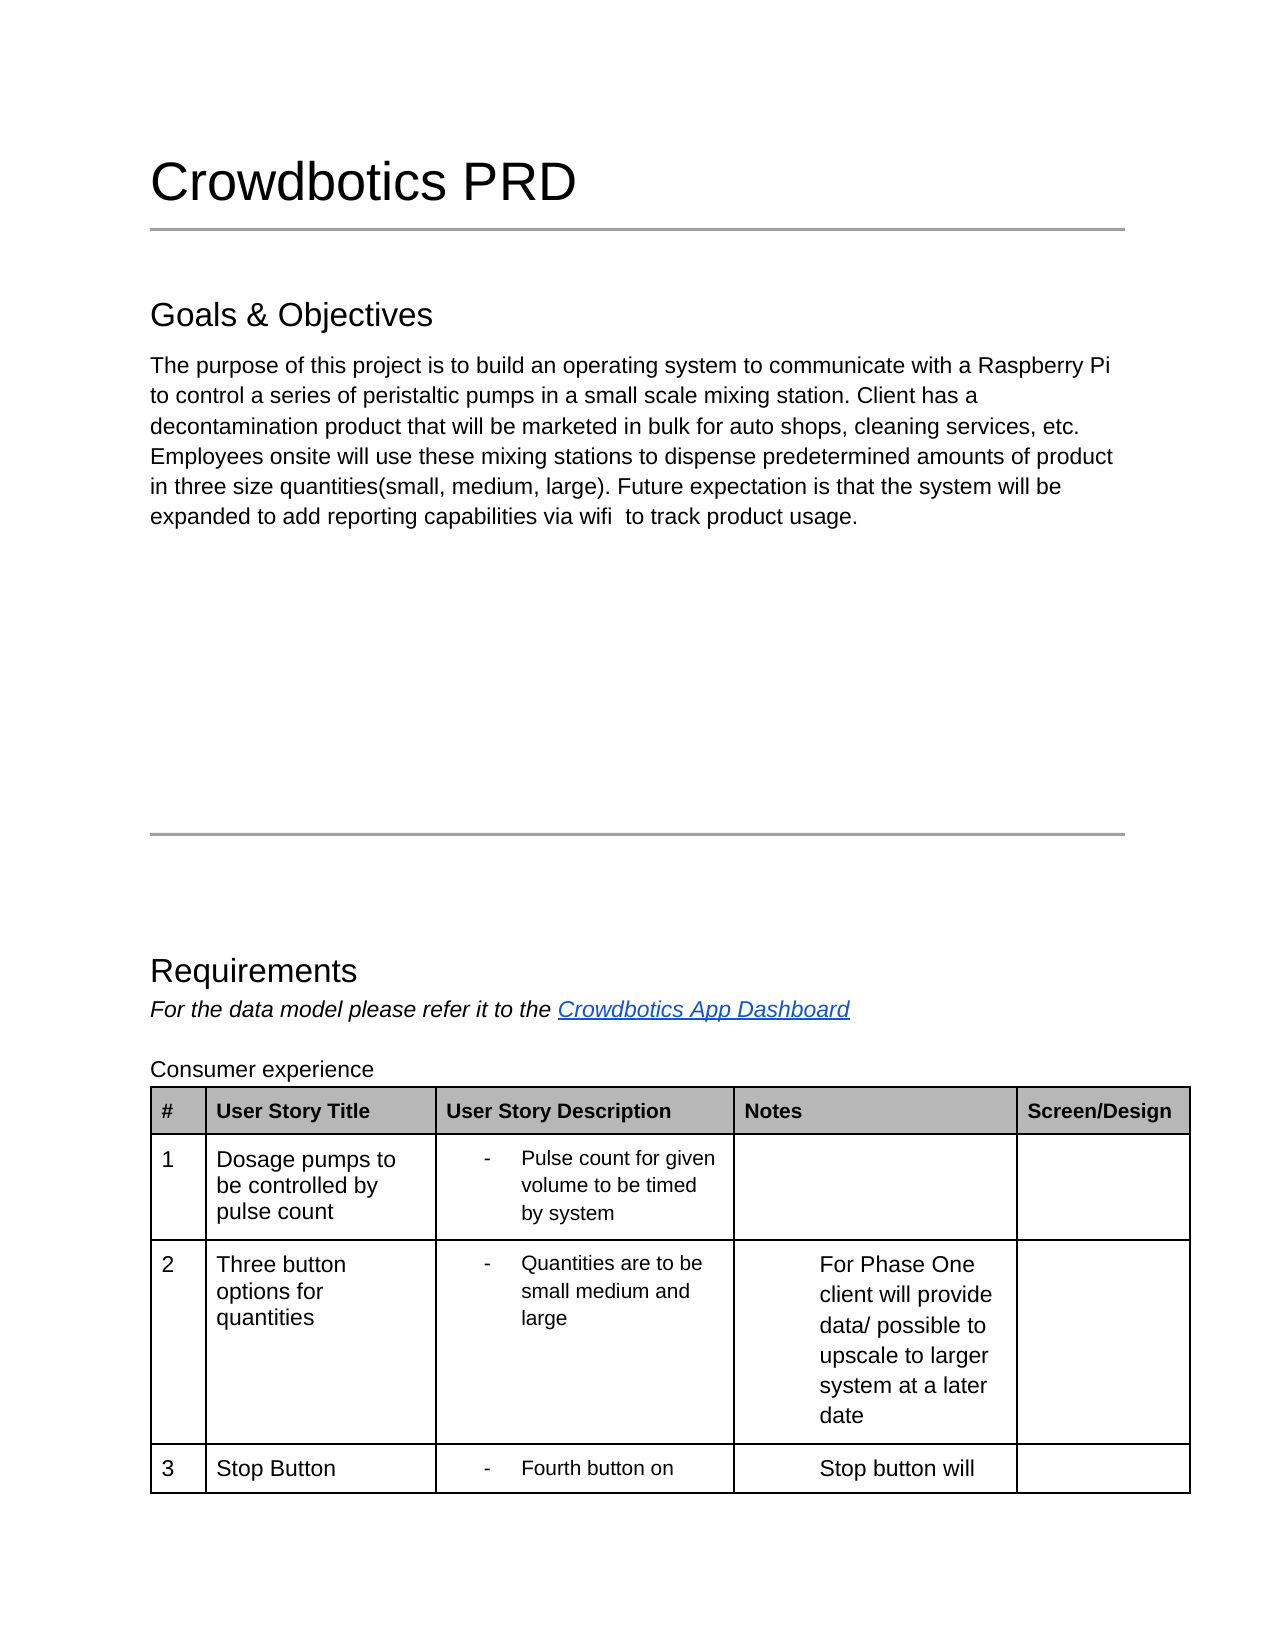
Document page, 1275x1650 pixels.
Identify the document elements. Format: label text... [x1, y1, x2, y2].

table_header User Story Description [437, 1088, 733, 1133]
table_cell [1018, 1135, 1189, 1239]
table_header User Story Title [207, 1088, 435, 1133]
table_cell [1018, 1241, 1189, 1443]
table_header Screen/Design [1018, 1088, 1189, 1133]
text The purpose of this project is to build an operating system to communicate with a Raspberry Pi to control a series of peristaltic pumps in a small scale mixing station. Client has a decontamination product that will be marketed in bulk for auto shops, cleaning services, etc. Employees onsite will use these mixing stations to dispense predetermined amounts of product in three size quantities(small, medium, large). Future expectation is that the system will be expanded to add reporting capabilities via wifi to track product usage. [150, 352, 1125, 529]
table_cell 1 [152, 1135, 205, 1239]
text Consumer experience [150, 1026, 1125, 1082]
title Crowdbotics PRD [150, 150, 1125, 212]
subtitle Goals & Objectives [150, 296, 1125, 334]
table_header # [152, 1088, 205, 1133]
table_cell Pulse count for given volume to be timed by system [437, 1135, 733, 1239]
table_cell [1018, 1445, 1189, 1492]
table_header Notes [735, 1088, 1016, 1133]
text For the data model please refer it to the Crowdbotics App Dashboard [150, 996, 1125, 1022]
text Requirements [150, 951, 1125, 990]
table_cell Stop Button [207, 1445, 435, 1492]
table_cell For Phase One client will provide data/ possible to upscale to larger system at a later date [735, 1241, 1016, 1443]
table_cell Quantities are to be small medium and large [437, 1241, 733, 1443]
table_cell 3 [152, 1445, 205, 1492]
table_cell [437, 1445, 733, 1492]
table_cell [735, 1445, 1016, 1492]
table_cell 2 [152, 1241, 205, 1443]
table_cell [735, 1135, 1016, 1239]
table_cell Dosage pumps to be controlled by pulse count [207, 1135, 435, 1239]
table_cell Three button options for quantities [207, 1241, 435, 1443]
